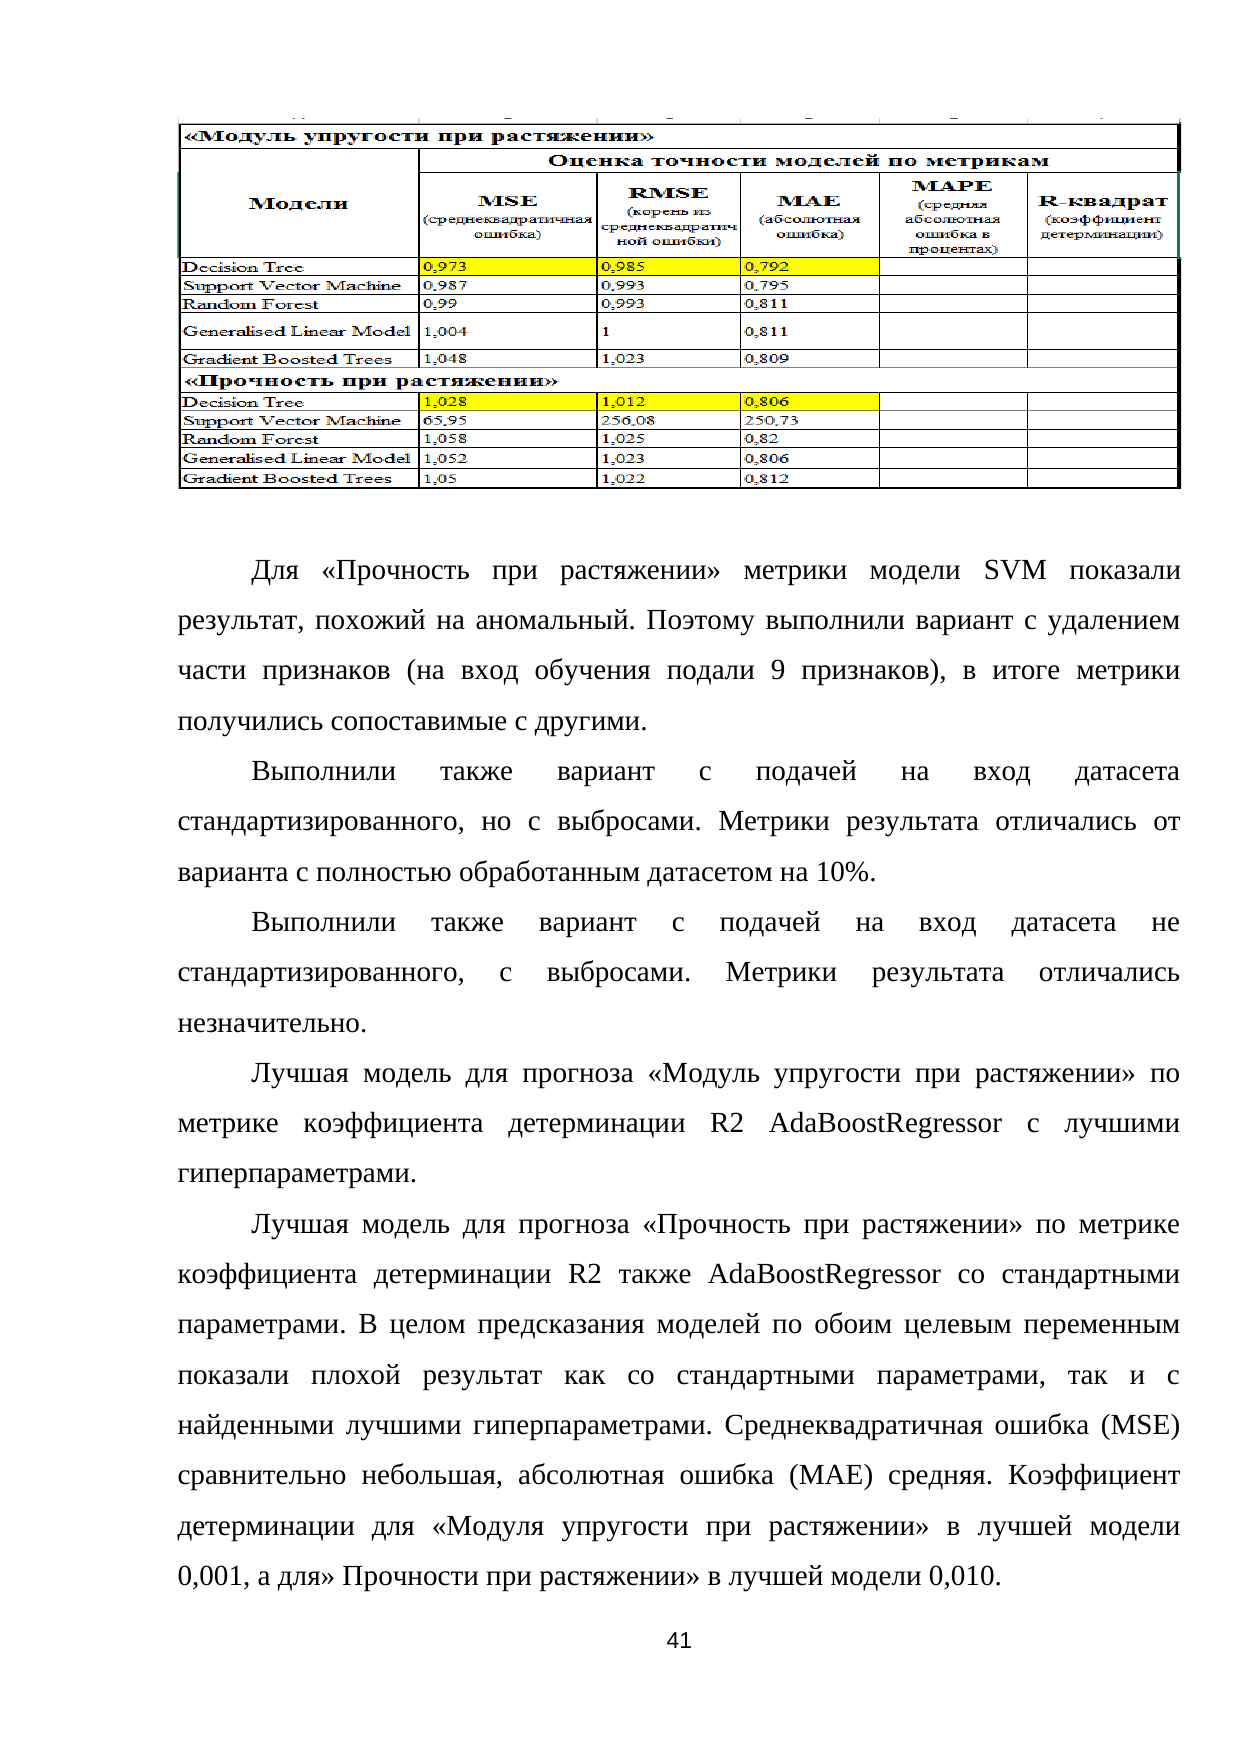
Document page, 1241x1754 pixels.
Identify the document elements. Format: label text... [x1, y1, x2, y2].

picture [177, 118, 1182, 489]
text Для «Прочность при растяжении» метрики модели SVM показали результат, похожий на аномальный. Поэтому выполнили вариант с удалением части признаков (на вход обучения подали 9 признаков), в итоге метрики получились сопоставимые с другими. [177, 552, 1181, 736]
text Выполнили также вариант с подачей на вход датасета не стандартизированного, с выбросами. Метрики результата отличались незначительно. [177, 904, 1181, 1038]
text Лучшая модель для прогноза «Модуль упругости при растяжении» по метрике коэффициента детерминации R2 AdaBoostRegressor с лучшими гиперпараметрами. [177, 1055, 1181, 1189]
text Выполнили также вариант с подачей на вход датасета стандартизированного, но с выбросами. Метрики результата отличались от варианта с полностью обработанным датасетом на 10%. [177, 753, 1181, 887]
text Лучшая модель для прогноза «Прочность при растяжении» по метрике коэффициента детерминации R2 также AdaBoostRegressor со стандартными параметрами. В целом предсказания моделей по обоим целевым переменным показали плохой результат как со стандартными параметрами, так и с найденными лучшими гиперпараметрами. Среднеквадратичная ошибка (MSE) сравнительно небольшая, абсолютная ошибка (MAE) средняя. Коэффициент детерминации для «Модуля упругости при растяжении» в лучшей модели 0,001, а для» Прочности при растяжении» в лучшей модели 0,010. [177, 1206, 1181, 1592]
